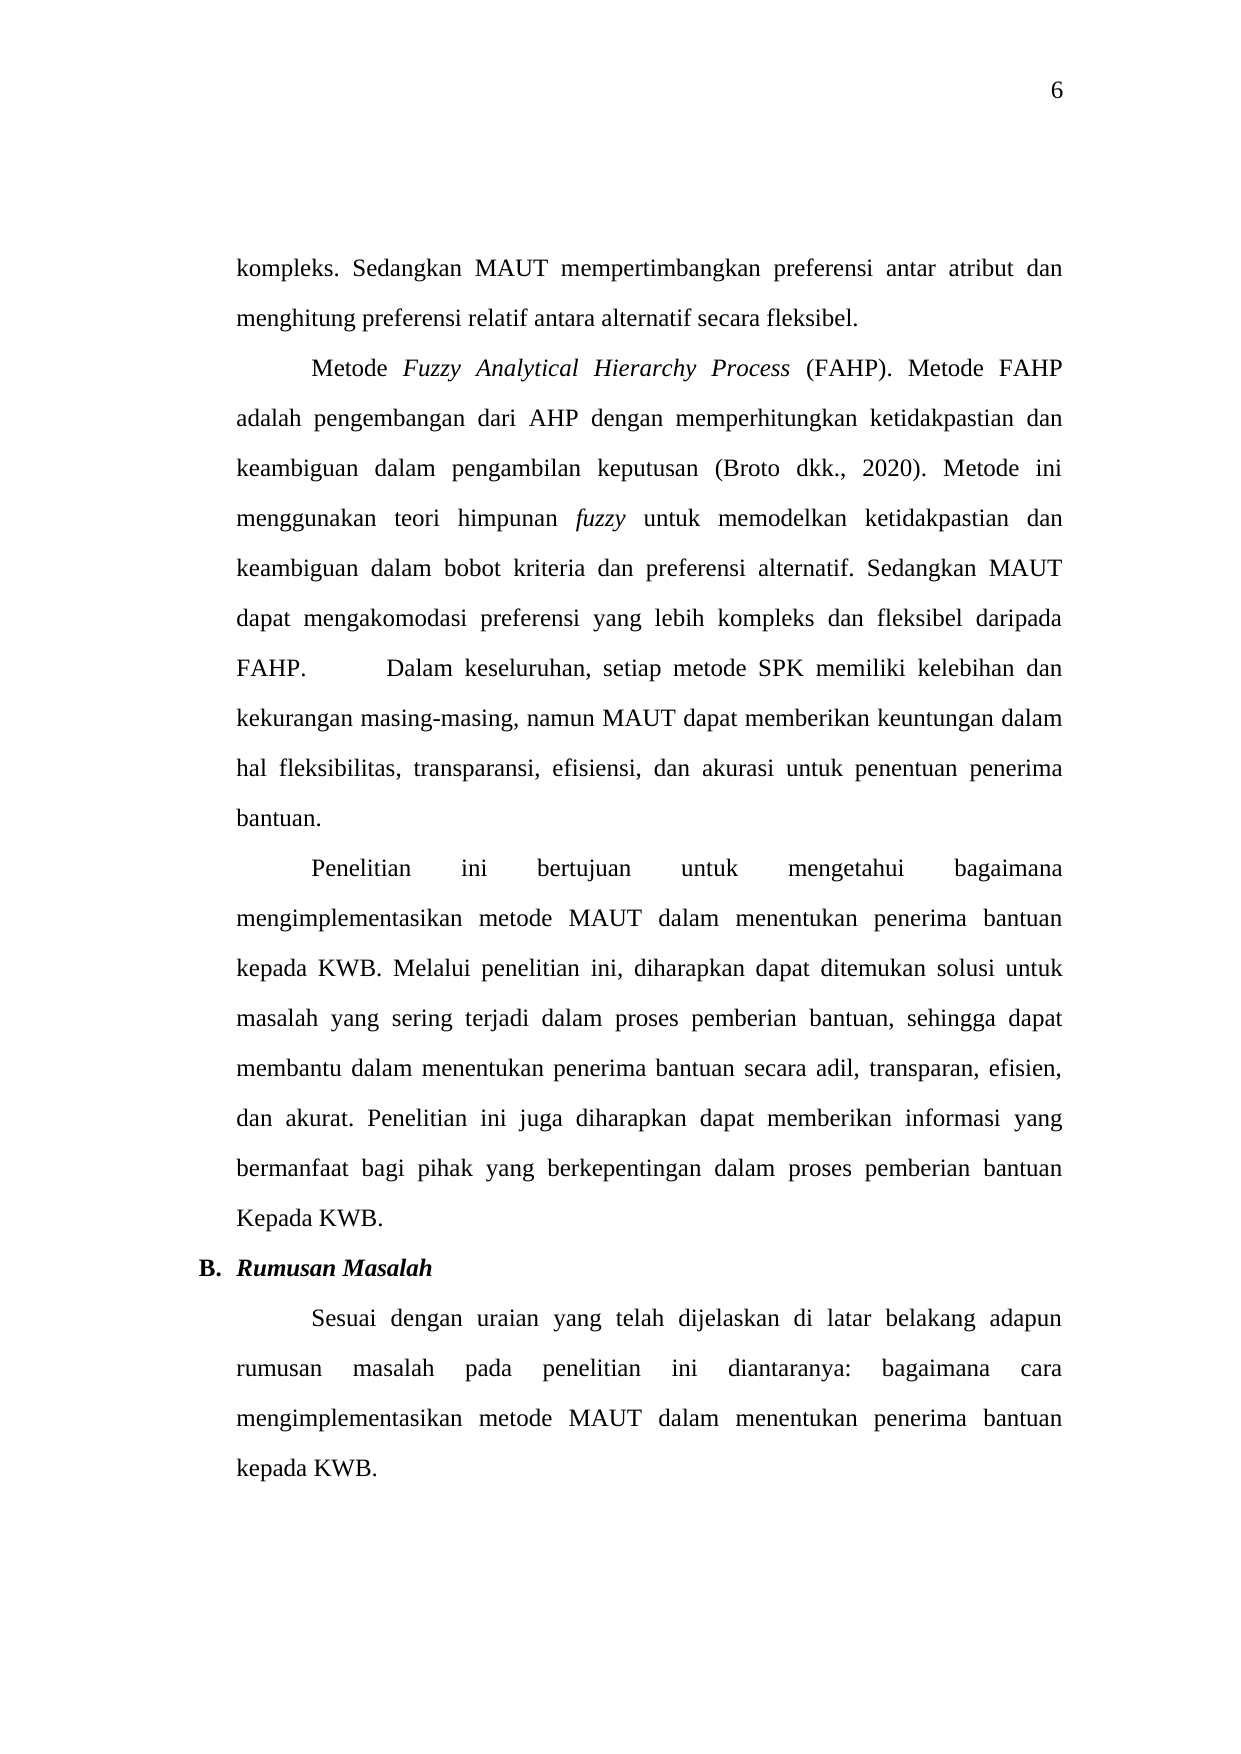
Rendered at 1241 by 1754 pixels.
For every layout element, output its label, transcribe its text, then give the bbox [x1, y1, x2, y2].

text Metode Fuzzy Analytical Hierarchy Process (FAHP). Metode FAHP adalah pengembangan dari AHP dengan memperhitungkan ketidakpastian dan keambiguan dalam pengambilan keputusan (Broto dkk., 2020). Metode ini menggunakan teori himpunan fuzzy untuk memodelkan ketidakpastian dan keambiguan dalam bobot kriteria dan preferensi alternatif. Sedangkan MAUT dapat mengakomodasi preferensi yang lebih kompleks dan fleksibel daripada FAHP. Dalam keseluruhan, setiap metode SPK memiliki kelebihan dan kekurangan masing-masing, namun MAUT dapat memberikan keuntungan dalam hal fleksibilitas, transparansi, efisiensi, dan akurasi untuk penentuan penerima bantuan. [236, 336, 1063, 836]
text Sesuai dengan uraian yang telah dijelaskan di latar belakang adapun rumusan masalah pada penelitian ini diantaranya: bagaimana cara mengimplementasikan metode MAUT dalam menentukan penerima bantuan kepada KWB. [236, 1286, 1063, 1486]
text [236, 236, 1063, 336]
text Penelitian ini bertujuan untuk mengetahui bagaimana mengimplementasikan metode MAUT dalam menentukan penerima bantuan kepada KWB. Melalui penelitian ini, diharapkan dapat ditemukan solusi untuk masalah yang sering terjadi dalam proses pemberian bantuan, sehingga dapat membantu dalam menentukan penerima bantuan secara adil, transparan, efisien, dan akurat. Penelitian ini juga diharapkan dapat memberikan informasi yang bermanfaat bagi pihak yang berkepentingan dalam proses pemberian bantuan Kepada KWB. [236, 836, 1063, 1236]
list Rumusan Masalah [199, 1236, 1063, 1286]
